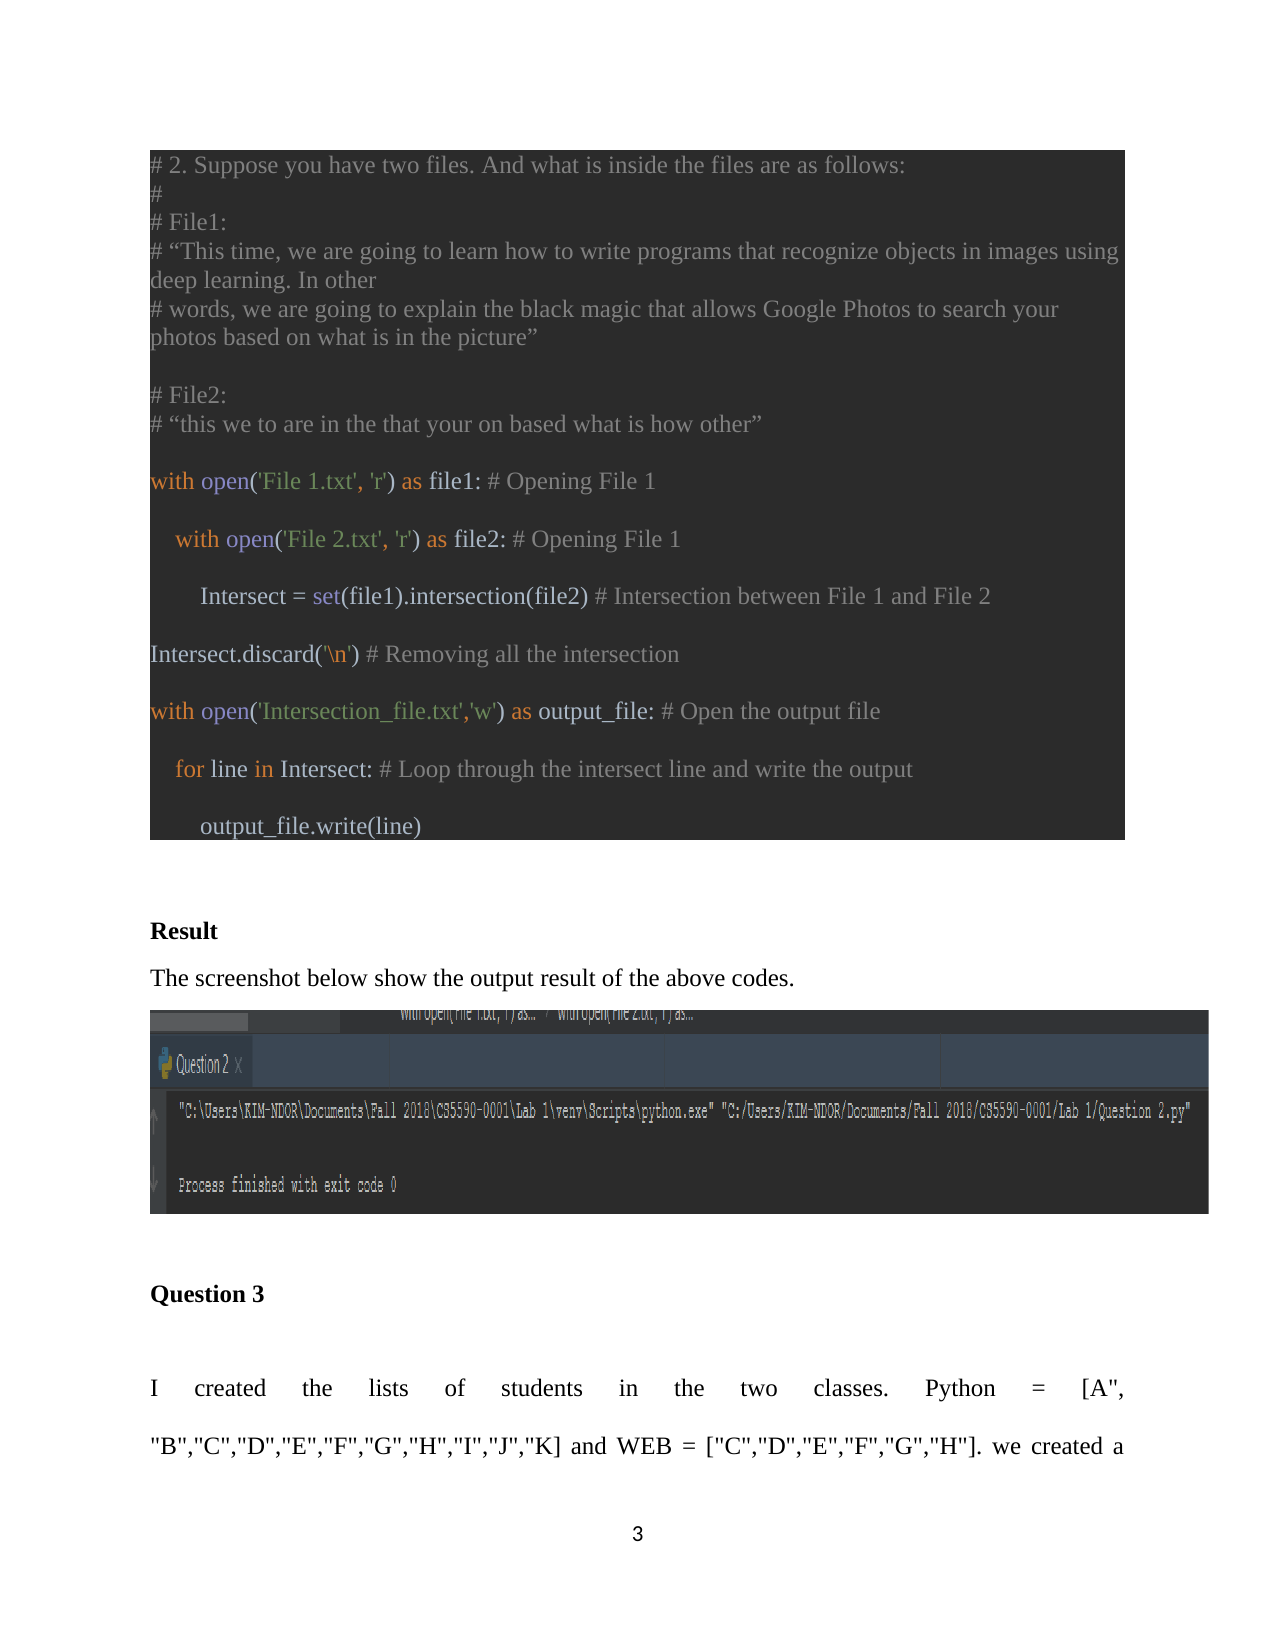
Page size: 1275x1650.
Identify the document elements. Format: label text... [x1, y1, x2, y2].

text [150, 1373, 1125, 1459]
text Question 3 [150, 1279, 1125, 1308]
text The screenshot below show the output result of the above codes. [150, 963, 1125, 992]
picture [150, 1010, 1209, 1214]
text # 2. Suppose you have two files. And what is inside the files are as follows: # # File1: # “This time, we are going to learn how to write programs that recognize objects in images using deep learning. In other # words, we are going to explain the black magic that allows Google Photos to search your photos based on what is in the picture” # File2: # “this we to are in the that your on based what is how other” with open('File 1.txt', 'r') as file1: # Opening File 1 with open('File 2.txt', 'r') as file2: # Opening File 1 Intersect = set(file1).intersection(file2) # Intersection between File 1 and File 2 Intersect.discard('\n') # Removing all the intersection with open('Intersection_file.txt','w') as output_file: # Open the output file for line in Intersect: # Loop through the intersect line and write the output output_file.write(line) [150, 150, 1125, 840]
text Result [150, 916, 1125, 944]
